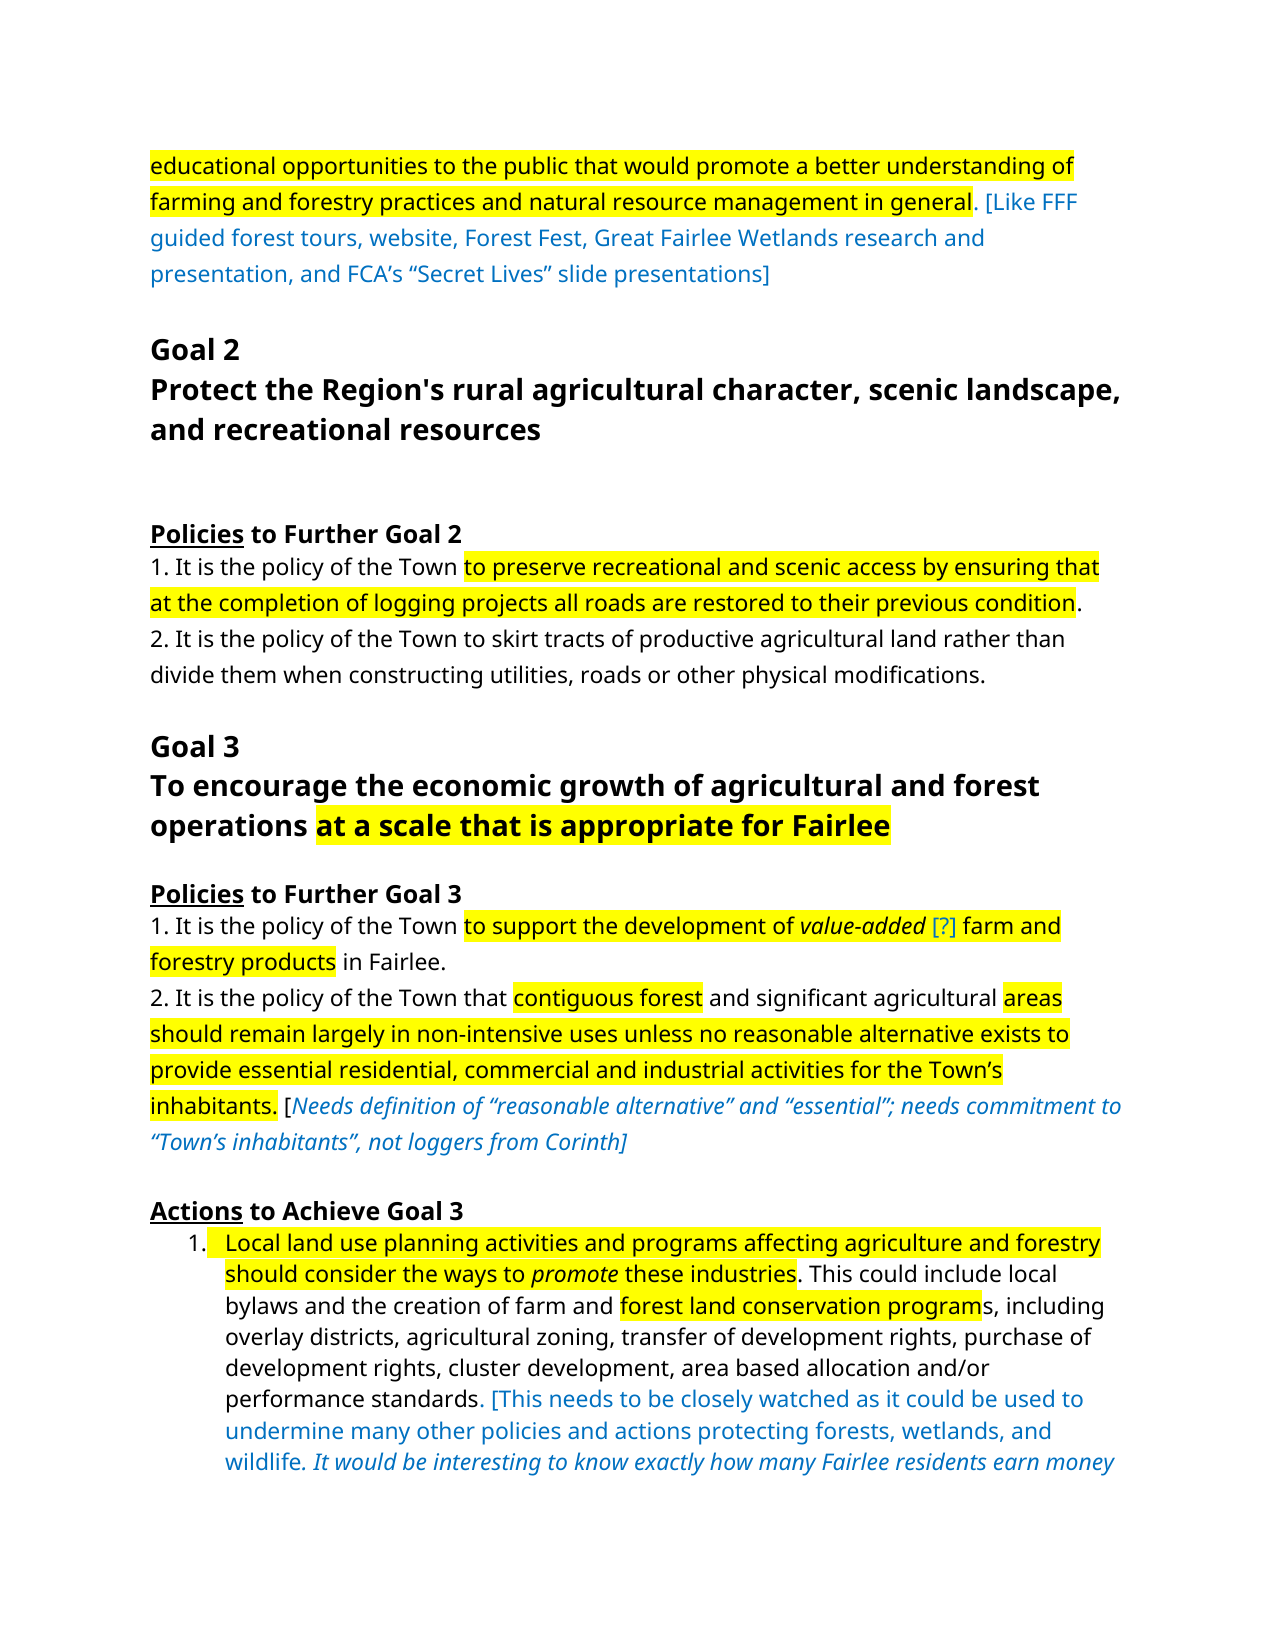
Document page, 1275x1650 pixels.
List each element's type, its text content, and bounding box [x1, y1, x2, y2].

text 1. It is the policy of the Town to preserve recreational and scenic access by ensuring that at the completion of logging projects all roads are restored to their previous condition. [150, 551, 1125, 618]
text Policies to Further Goal 3 [150, 876, 1125, 910]
text Goal 3 [150, 726, 1125, 766]
text Policies to Further Goal 2 [150, 517, 1125, 551]
text 2. It is the policy of the Town to skirt tracts of productive agricultural land rather than divide them when constructing utilities, roads or other physical modifications. [150, 623, 1125, 690]
text Goal 2 [150, 330, 1125, 369]
text 1. It is the policy of the Town to support the development of value-added [?] farm and forestry products in Fairlee. [150, 910, 1125, 977]
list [187, 1227, 1125, 1477]
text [150, 150, 1125, 289]
text Actions to Achieve Goal 3 [150, 1193, 1125, 1227]
text 2. It is the policy of the Town that contiguous forest and significant agricultural areas should remain largely in non-intensive uses unless no reasonable alternative exists to provide essential residential, commercial and industrial activities for the Town’s inhabitants. [Needs definition of “reasonable alternative” and “essential”; needs commitment to “Town’s inhabitants”, not loggers from Corinth] [150, 982, 1125, 1157]
text Protect the Region's rural agricultural character, scenic landscape, and recreational resources [150, 369, 1125, 449]
text To encourage the economic growth of agricultural and forest operations at a scale that is appropriate for Fairlee [150, 766, 1125, 845]
